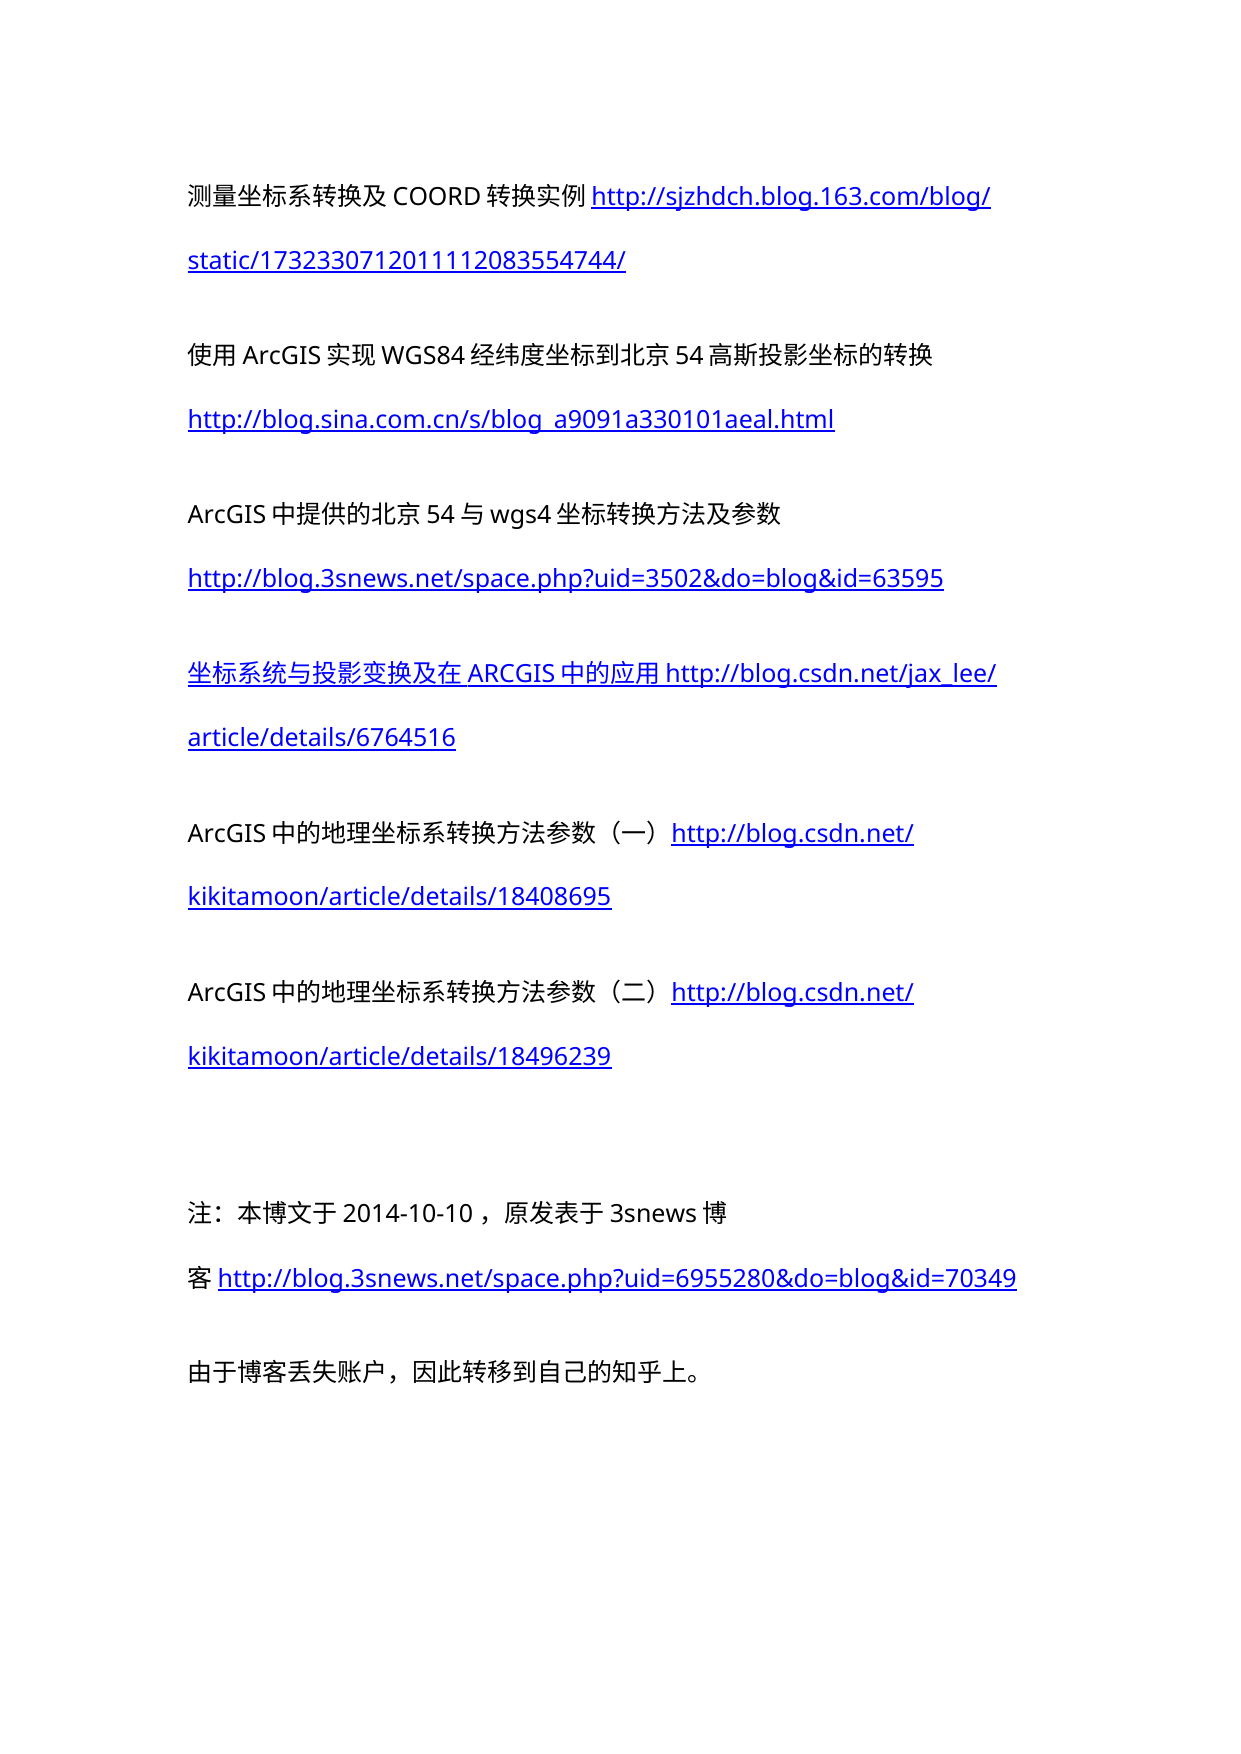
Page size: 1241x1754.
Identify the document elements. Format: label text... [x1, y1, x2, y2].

text 坐标系统与投影变换及在ARCGIS中的应用http://blog.csdn.net/jax_lee/article/details/6764516 [187, 639, 1053, 769]
text ArcGIS中的地理坐标系转换方法参数（二）http://blog.csdn.net/kikitamoon/article/details/18496239 [187, 958, 1053, 1088]
text 使用ArcGIS实现WGS84经纬度坐标到北京54高斯投影坐标的转换 http://blog.sina.com.cn/s/blog_a9091a330101aeal.html [187, 321, 1053, 451]
text 测量坐标系转换及COORD转换实例http://sjzhdch.blog.163.com/blog/static/1732330712011112083554744/ [187, 162, 1053, 292]
text 由于博客丢失账户，因此转移到自己的知乎上。 [187, 1338, 1053, 1403]
text ArcGIS中提供的北京54与wgs4坐标转换方法及参数 http://blog.3snews.net/space.php?uid=3502&do=blog&id=63595 [187, 480, 1053, 610]
text 注：本博文于2014-10-10 ，原发表于3snews博客http://blog.3snews.net/space.php?uid=6955280&do=blog&id=70349 [187, 1179, 1053, 1309]
text ArcGIS中的地理坐标系转换方法参数（一）http://blog.csdn.net/kikitamoon/article/details/18408695 [187, 799, 1053, 929]
